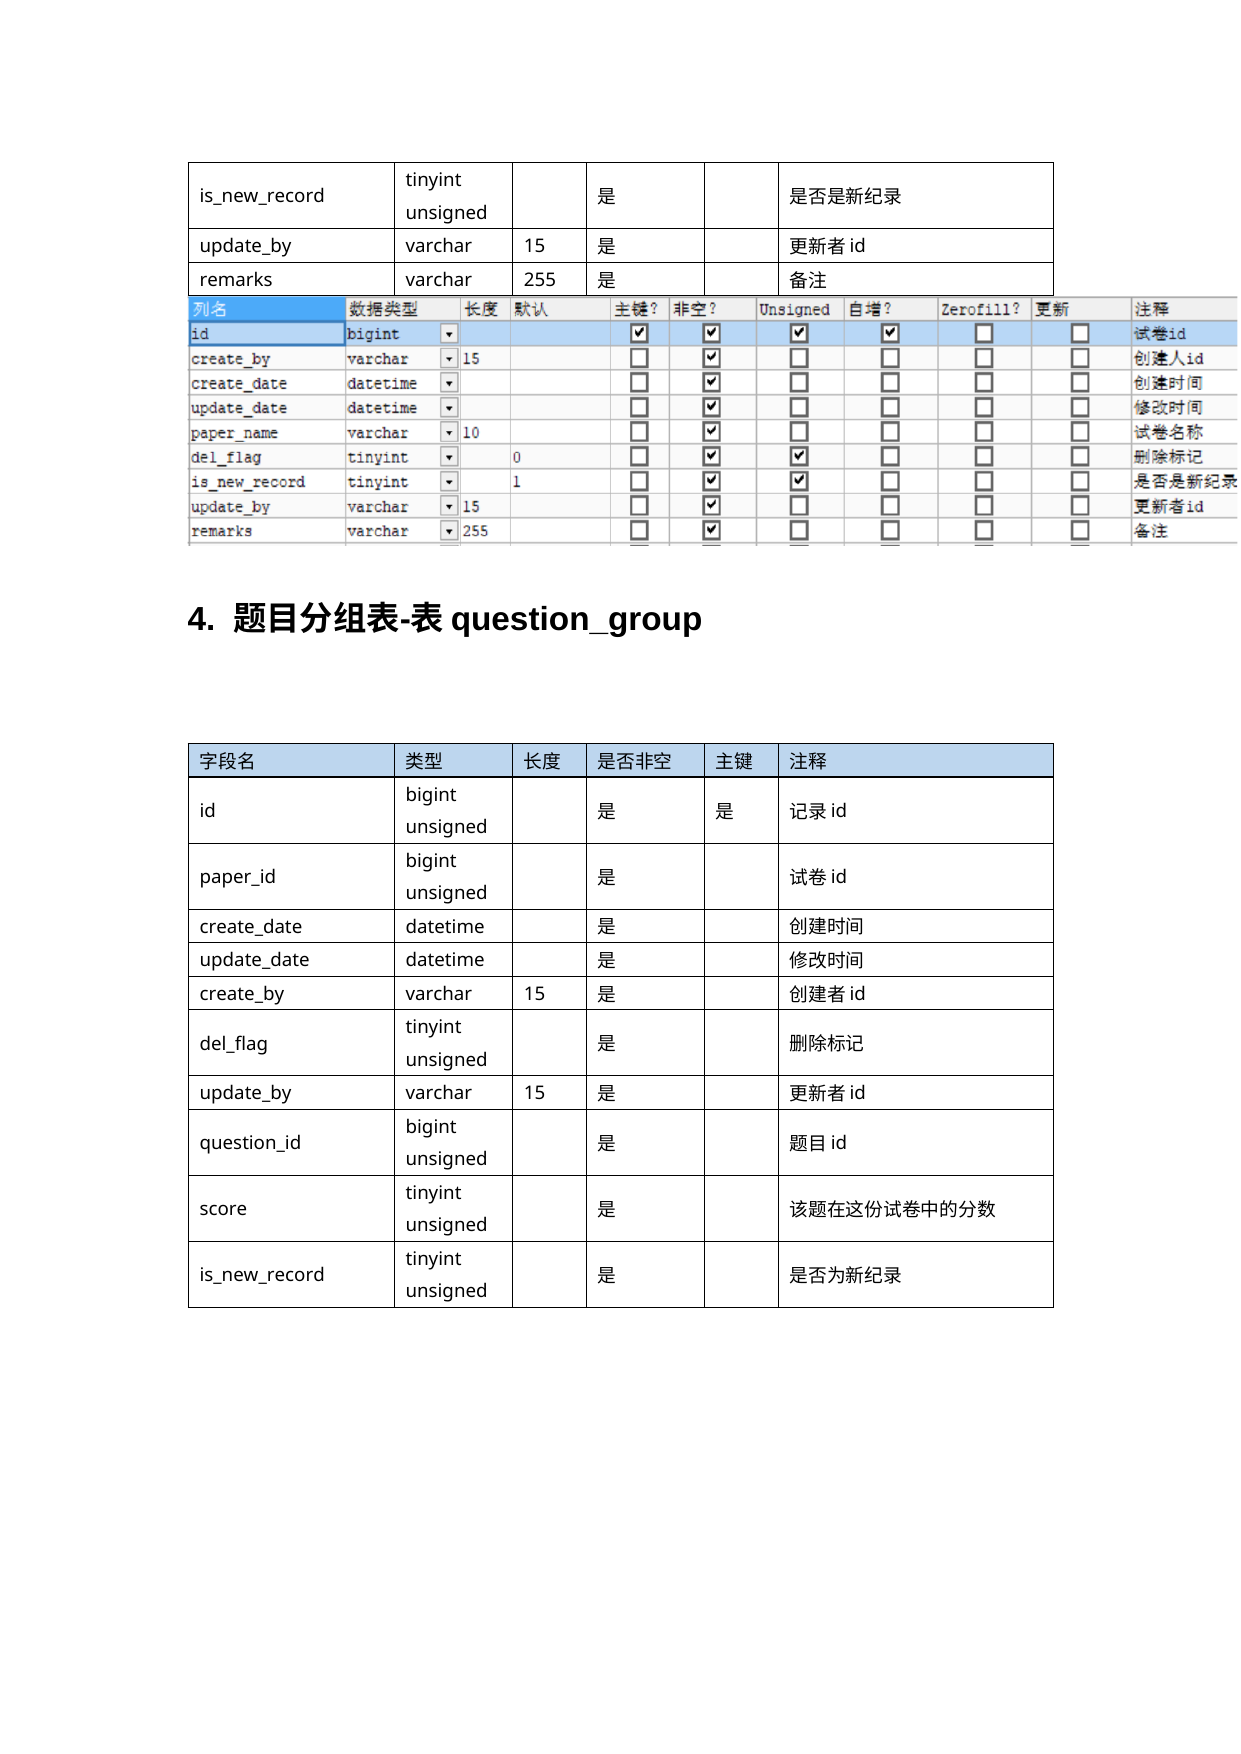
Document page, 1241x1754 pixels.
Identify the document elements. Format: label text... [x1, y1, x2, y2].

table_cell bigint unsigned [395, 844, 512, 908]
table_cell varchar [395, 263, 512, 295]
table_cell 试卷id [779, 844, 1053, 908]
table_cell 删除标记 [779, 1010, 1053, 1075]
table_cell 是 [587, 910, 704, 942]
table_cell update_date [189, 943, 394, 976]
table_cell 是 [705, 778, 778, 842]
table_cell 是 [587, 1110, 704, 1175]
table_cell 是 [587, 263, 704, 295]
table_cell 更新者id [779, 1076, 1053, 1109]
table_cell [513, 1242, 586, 1307]
subtitle 题目分组表-表question_group [187, 583, 1053, 648]
table_cell tinyint unsigned [395, 163, 512, 228]
table_cell tinyint unsigned [395, 1176, 512, 1241]
table_cell is_new_record [189, 163, 394, 228]
table_cell score [189, 1176, 394, 1241]
table_cell [705, 1010, 778, 1075]
table_cell 备注 [779, 263, 1053, 295]
table_cell 题目id [779, 1110, 1053, 1175]
table_cell is_new_record [189, 1242, 394, 1307]
table_cell update_by [189, 229, 394, 262]
table_cell [513, 910, 586, 942]
table_cell [705, 1176, 778, 1241]
table_header 主键 [705, 744, 778, 776]
table_cell 是 [587, 229, 704, 262]
table_cell [705, 844, 778, 908]
table_cell 是 [587, 163, 704, 228]
table_cell 是 [587, 1010, 704, 1075]
table_cell [513, 163, 586, 228]
table_cell [513, 778, 586, 842]
table_cell 是 [587, 1076, 704, 1109]
table_cell 是 [587, 1176, 704, 1241]
table_cell [705, 910, 778, 942]
table_cell [513, 1010, 586, 1075]
table_cell varchar [395, 229, 512, 262]
table_header 字段名 [189, 744, 394, 776]
table_cell [705, 229, 778, 262]
table_header 长度 [513, 744, 586, 776]
table_cell 255 [513, 263, 586, 295]
table_cell question_id [189, 1110, 394, 1175]
table_cell datetime [395, 943, 512, 976]
table_cell 记录id [779, 778, 1053, 842]
table_cell tinyint unsigned [395, 1010, 512, 1075]
table_cell varchar [395, 1076, 512, 1109]
table_cell del_flag [189, 1010, 394, 1075]
table_cell create_date [189, 910, 394, 942]
table_cell 是 [587, 844, 704, 908]
table_cell [513, 1176, 586, 1241]
table_cell create_by [189, 977, 394, 1009]
table_cell 是 [587, 1242, 704, 1307]
table_cell [705, 1242, 778, 1307]
table_cell 15 [513, 1076, 586, 1109]
table_cell 该题在这份试卷中的分数 [779, 1176, 1053, 1241]
table_cell id [189, 778, 394, 842]
table_cell bigint unsigned [395, 1110, 512, 1175]
table_cell 修改时间 [779, 943, 1053, 976]
table_cell 15 [513, 977, 586, 1009]
table_cell datetime [395, 910, 512, 942]
table_cell [705, 943, 778, 976]
table_cell 15 [513, 229, 586, 262]
table_cell [705, 1076, 778, 1109]
table_cell bigint unsigned [395, 778, 512, 842]
table_cell remarks [189, 263, 394, 295]
table_cell [705, 263, 778, 295]
table_cell [705, 977, 778, 1009]
picture [187, 296, 1238, 546]
table_cell 更新者id [779, 229, 1053, 262]
table_cell 是否为新纪录 [779, 1242, 1053, 1307]
table_header 类型 [395, 744, 512, 776]
table_cell 是否是新纪录 [779, 163, 1053, 228]
table_cell [513, 1110, 586, 1175]
table_cell [513, 943, 586, 976]
table_cell [705, 163, 778, 228]
table_cell 创建者id [779, 977, 1053, 1009]
table_cell tinyint unsigned [395, 1242, 512, 1307]
table_header 是否非空 [587, 744, 704, 776]
table_cell [513, 844, 586, 908]
table_cell 是 [587, 778, 704, 842]
table_cell 是 [587, 943, 704, 976]
table_cell varchar [395, 977, 512, 1009]
table_cell 是 [587, 977, 704, 1009]
table_cell 创建时间 [779, 910, 1053, 942]
table_cell update_by [189, 1076, 394, 1109]
table_cell [705, 1110, 778, 1175]
table_cell paper_id [189, 844, 394, 908]
table_header 注释 [779, 744, 1053, 776]
